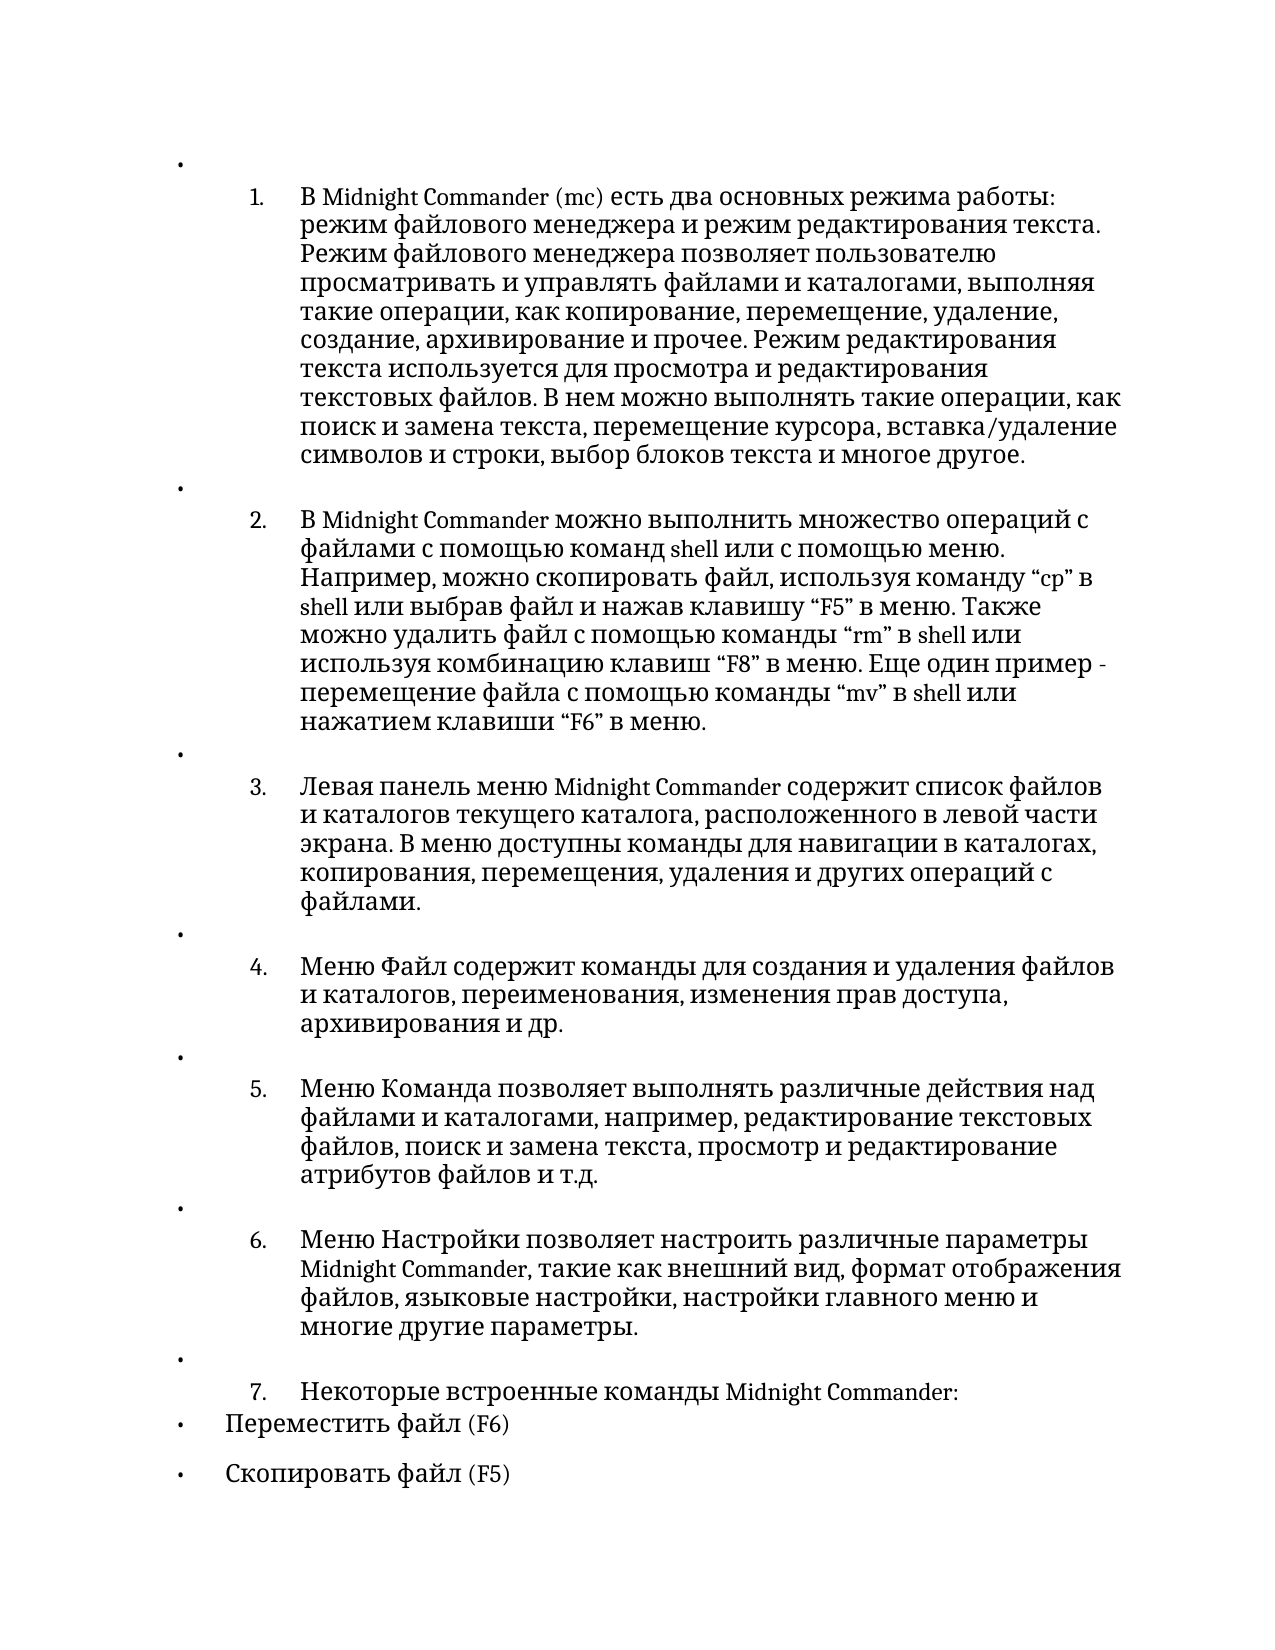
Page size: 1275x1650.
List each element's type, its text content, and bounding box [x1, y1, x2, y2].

list В Midnight Commander (mc) есть два основных режима работы: режим файлового менеджера и режим редактирования текста. Режим файлового менеджера позволяет пользователю просматривать и управлять файлами и каталогами, выполняя такие операции, как копирование, перемещение, удаление, создание, архивирование и прочее. Режим редактирования текста используется для просмотра и редактирования текстовых файлов. В нем можно выполнять такие операции, как поиск и замена текста, перемещение курсора, вставка/удаление символов и строки, выбор блоков текста и многое другое. [250, 182, 1125, 470]
list Скопировать файл (F5) [175, 1459, 1125, 1488]
list Меню Команда позволяет выполнять различные действия над файлами и каталогами, например, редактирование текстовых файлов, поиск и замена текста, просмотр и редактирование атрибутов файлов и т.д. [250, 1075, 1125, 1190]
list Переместить файл (F6) [175, 1410, 1125, 1439]
list Меню Файл содержит команды для создания и удаления файлов и каталогов, переименования, изменения прав доступа, архивирования и др. [250, 952, 1125, 1039]
list Некоторые встроенные команды Midnight Commander: [250, 1377, 1125, 1406]
list Меню Настройки позволяет настроить различные параметры Midnight Commander, такие как внешний вид, формат отображения файлов, языковые настройки, настройки главного меню и многие другие параметры. [250, 1226, 1125, 1341]
list В Midnight Commander можно выполнить множество операций с файлами с помощью команд shell или с помощью меню. Например, можно скопировать файл, используя команду “cp” в shell или выбрав файл и нажав клавишу “F5” в меню. Также можно удалить файл с помощью команды “rm” в shell или используя комбинацию клавиш “F8” в меню. Еще один пример - перемещение файла с помощью команды “mv” в shell или нажатием клавиши “F6” в меню. [250, 506, 1125, 736]
list Левая панель меню Midnight Commander содержит список файлов и каталогов текущего каталога, расположенного в левой части экрана. В меню доступны команды для навигации в каталогах, копирования, перемещения, удаления и других операций с файлами. [250, 772, 1125, 916]
